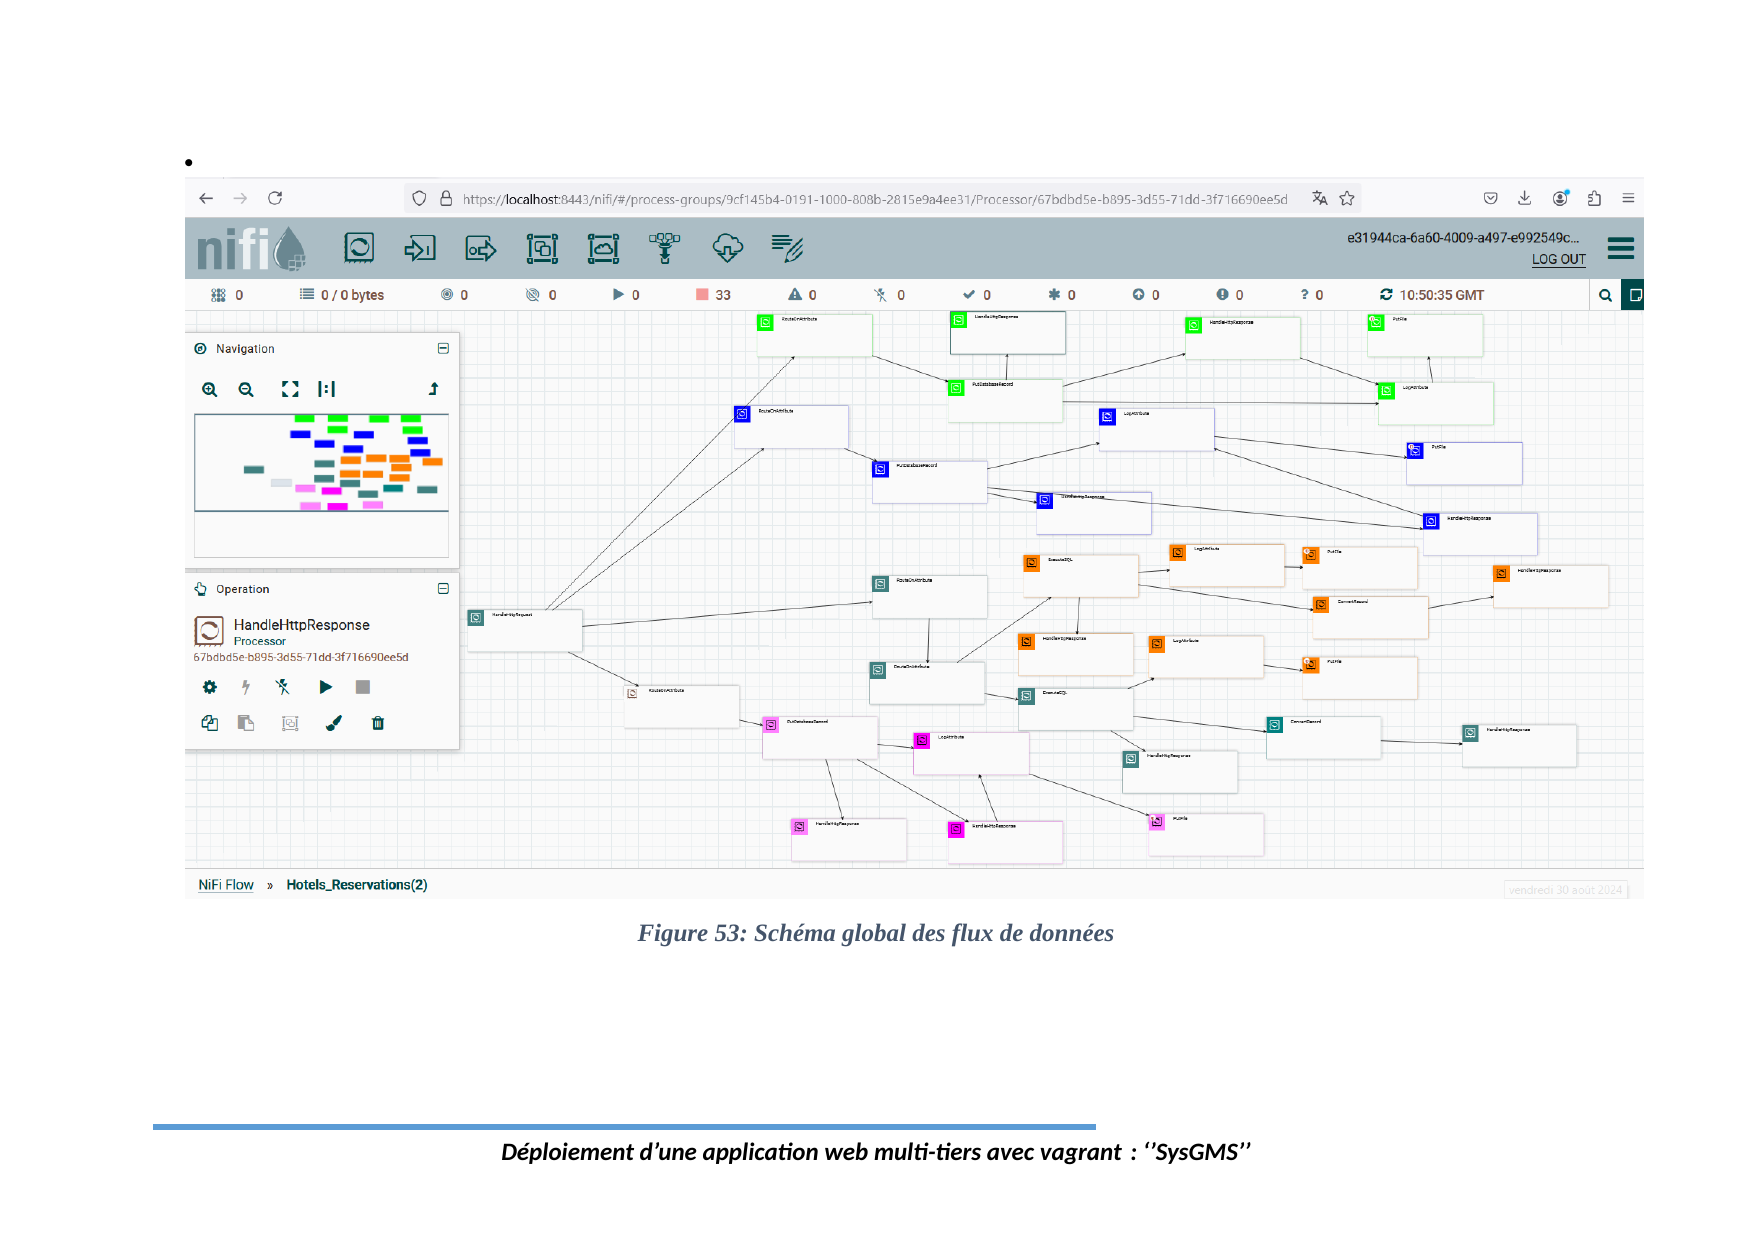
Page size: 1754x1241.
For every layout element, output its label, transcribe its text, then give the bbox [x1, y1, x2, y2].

text Figure 54: Schéma global des flux de données [148, 918, 1606, 946]
picture [185, 177, 1644, 899]
